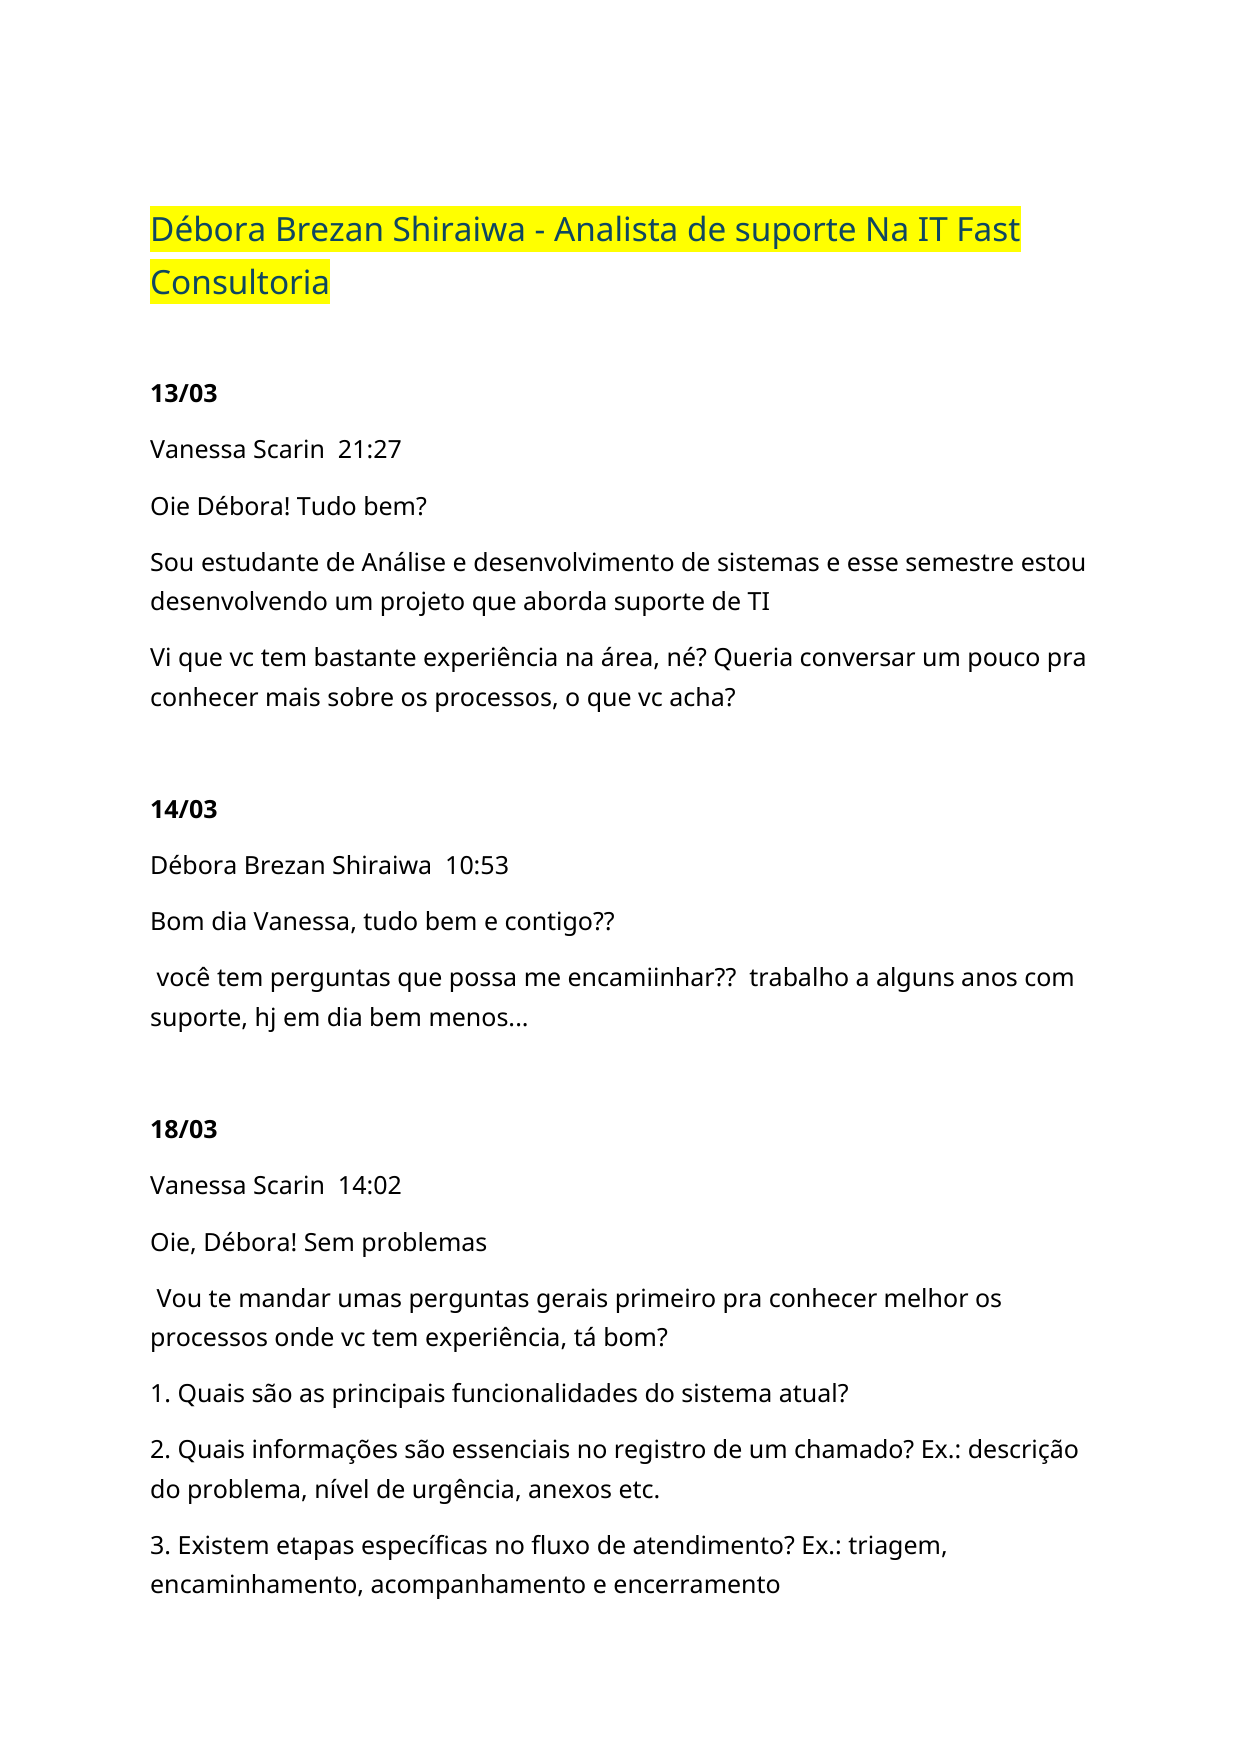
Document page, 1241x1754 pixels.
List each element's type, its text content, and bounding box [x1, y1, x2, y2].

text Bom dia Vanessa, tudo bem e contigo?? [150, 904, 1090, 938]
text Sou estudante de Análise e desenvolvimento de sistemas e esse semestre estou desenvolvendo um projeto que aborda suporte de TI [150, 544, 1090, 618]
text você tem perguntas que possa me encamiinhar?? trabalho a alguns anos com suporte, hj em dia bem menos... [150, 960, 1090, 1034]
text 14/03 [150, 792, 1090, 826]
text Oie Débora! Tudo bem? [150, 488, 1090, 522]
text Oie, Débora! Sem problemas [150, 1224, 1090, 1258]
subtitle Débora Brezan Shiraiwa - Analista de suporte Na IT Fast Consultoria [150, 206, 1090, 304]
text 3. Existem etapas específicas no fluxo de atendimento? Ex.: triagem, encaminhamento, acompanhamento e encerramento [150, 1528, 1090, 1601]
text Vi que vc tem bastante experiência na área, né? Queria conversar um pouco pra conhecer mais sobre os processos, o que vc acha? [150, 640, 1090, 713]
text 18/03 [150, 1112, 1090, 1146]
text 13/03 [150, 376, 1090, 410]
text Vou te mandar umas perguntas gerais primeiro pra conhecer melhor os processos onde vc tem experiência, tá bom? [150, 1280, 1090, 1354]
text Vanessa Scarin 21:27 [150, 432, 1090, 466]
text 1. Quais são as principais funcionalidades do sistema atual? [150, 1376, 1090, 1410]
text Vanessa Scarin 14:02 [150, 1168, 1090, 1202]
text Débora Brezan Shiraiwa 10:53 [150, 848, 1090, 882]
text 2. Quais informações são essenciais no registro de um chamado? Ex.: descrição do problema, nível de urgência, anexos etc. [150, 1432, 1090, 1506]
